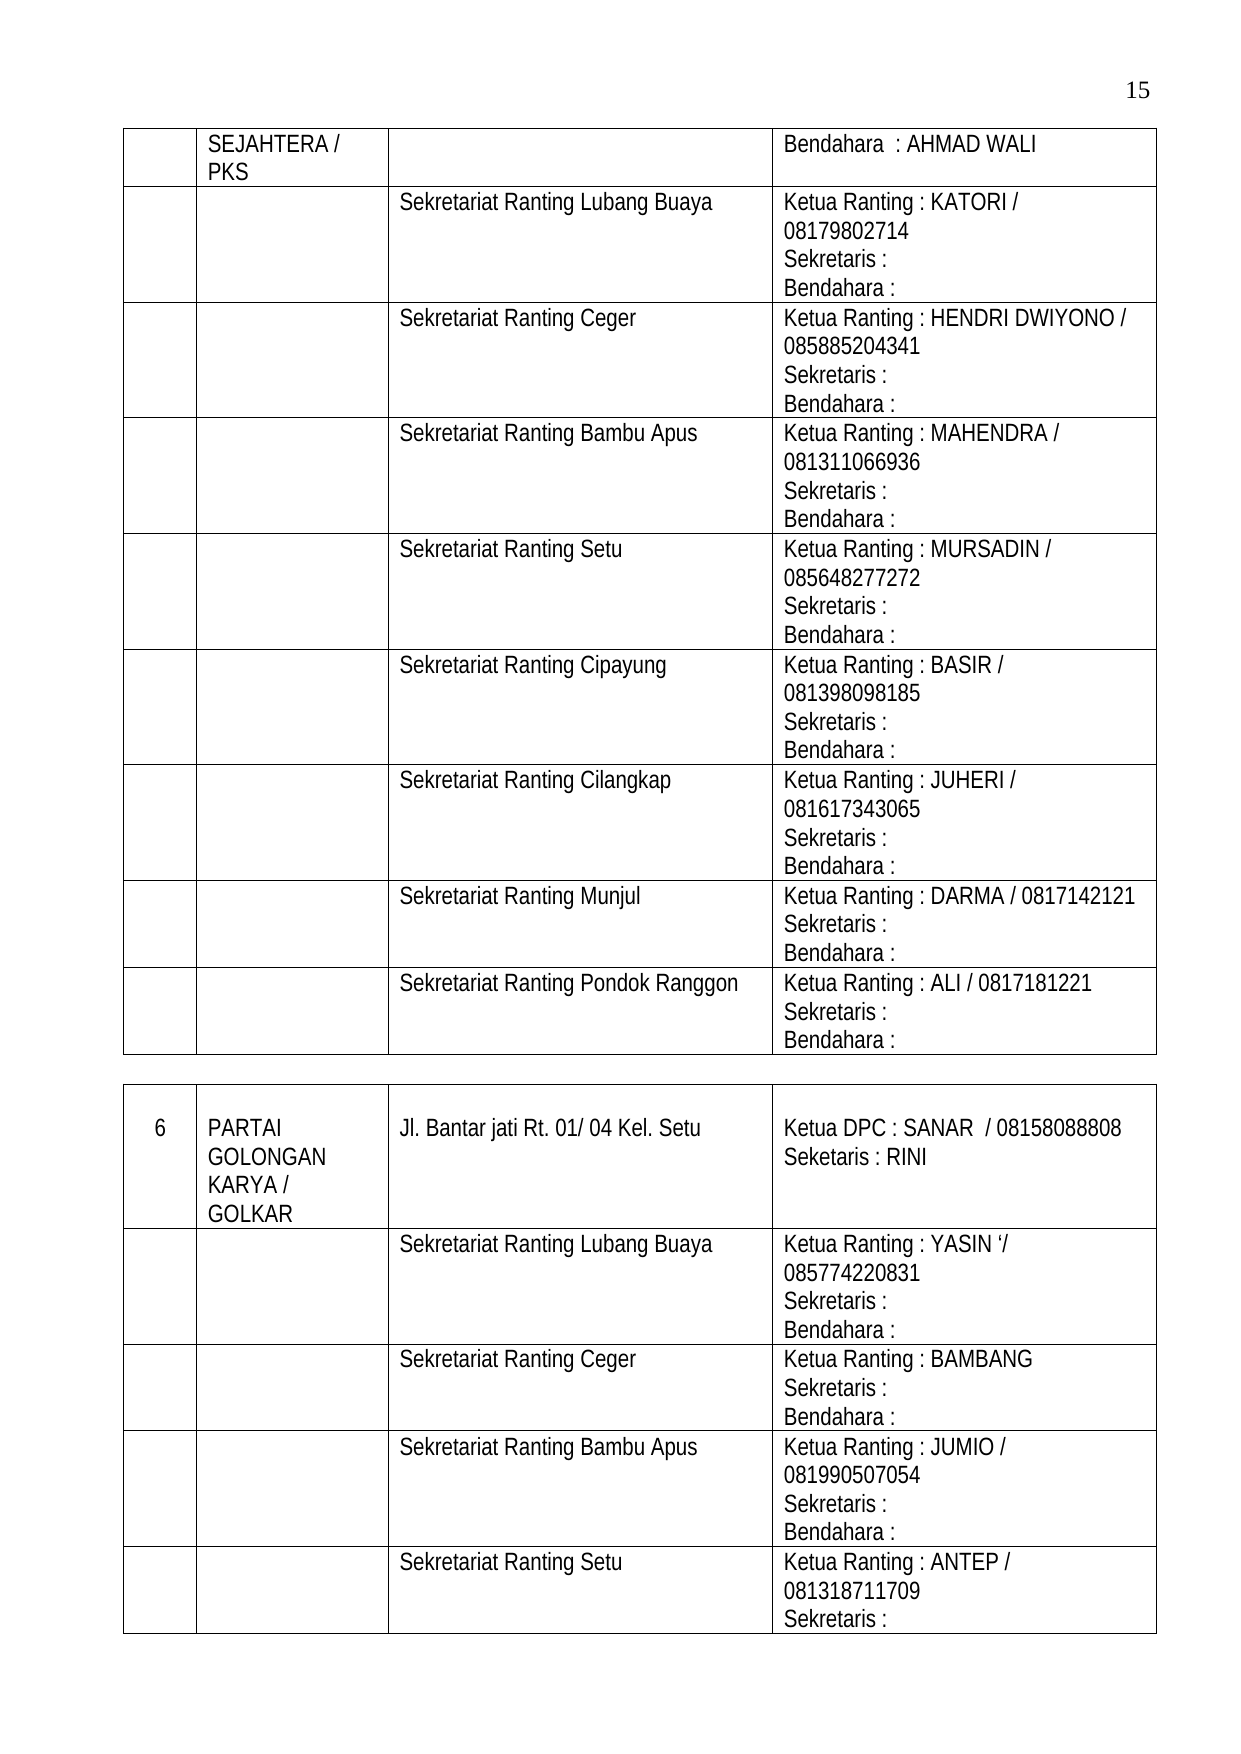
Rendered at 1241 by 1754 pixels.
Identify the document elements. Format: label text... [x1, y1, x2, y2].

table_cell Sekretariat Ranting Ceger [389, 1345, 772, 1430]
table_cell [197, 968, 388, 1054]
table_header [773, 129, 1156, 186]
table_cell Ketua Ranting : YASIN ‘/ 085774220831 Sekretaris : Bendahara : [773, 1229, 1156, 1343]
table_cell [124, 187, 196, 302]
table_cell Sekretariat Ranting Munjul [389, 881, 772, 967]
table_cell [124, 1345, 196, 1430]
table_cell [197, 303, 388, 417]
table_cell Ketua Ranting : MAHENDRA / 081311066936 Sekretaris : Bendahara : [773, 418, 1156, 533]
table_cell Sekretariat Ranting Cipayung [389, 650, 772, 764]
table_cell Ketua Ranting : HENDRI DWIYONO / 085885204341 Sekretaris : Bendahara : [773, 303, 1156, 417]
table_cell [124, 650, 196, 764]
table_cell [197, 1345, 388, 1430]
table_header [389, 129, 772, 186]
table_cell [197, 1431, 388, 1546]
table_cell Sekretariat Ranting Bambu Apus [389, 1431, 772, 1546]
table_cell Sekretariat Ranting Pondok Ranggon [389, 968, 772, 1054]
table_header Jl. Bantar jati Rt. 01/ 04 Kel. Setu [389, 1085, 772, 1228]
table_cell Sekretariat Ranting Lubang Buaya [389, 187, 772, 302]
table_cell Sekretariat Ranting Bambu Apus [389, 418, 772, 533]
table_cell [197, 1229, 388, 1343]
table_cell [197, 1547, 388, 1633]
table_header PARTAI GOLONGAN KARYA / GOLKAR [197, 1085, 388, 1228]
table_cell [197, 881, 388, 967]
table_cell [197, 187, 388, 302]
table_cell Ketua Ranting : ALI / 0817181221 Sekretaris : Bendahara : [773, 968, 1156, 1054]
table_cell Ketua Ranting : BAMBANG Sekretaris : Bendahara : [773, 1345, 1156, 1430]
table_cell Ketua Ranting : JUHERI / 081617343065 Sekretaris : Bendahara : [773, 765, 1156, 880]
table_cell [124, 968, 196, 1054]
table_cell [197, 534, 388, 648]
table_cell [124, 765, 196, 880]
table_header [197, 129, 388, 186]
table_cell Ketua Ranting : KATORI / 08179802714 Sekretaris : Bendahara : [773, 187, 1156, 302]
table_cell Ketua Ranting : BASIR / 081398098185 Sekretaris : Bendahara : [773, 650, 1156, 764]
table_cell [124, 881, 196, 967]
table_cell [197, 765, 388, 880]
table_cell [389, 1547, 772, 1633]
table_cell Ketua Ranting : DARMA / 0817142121 Sekretaris : Bendahara : [773, 881, 1156, 967]
table_cell Sekretariat Ranting Ceger [389, 303, 772, 417]
table_cell [197, 650, 388, 764]
table_cell [124, 1229, 196, 1343]
table_cell [197, 418, 388, 533]
table_cell [124, 1431, 196, 1546]
table_header Ketua DPC : SANAR / 08158088808 Seketaris : RINI [773, 1085, 1156, 1228]
table_cell Ketua Ranting : MURSADIN / 085648277272 Sekretaris : Bendahara : [773, 534, 1156, 648]
table_header 5 [124, 129, 196, 186]
table_cell [124, 418, 196, 533]
table_cell [124, 1547, 196, 1633]
table_cell Ketua Ranting : JUMIO / 081990507054 Sekretaris : Bendahara : [773, 1431, 1156, 1546]
table_cell Sekretariat Ranting Setu [389, 534, 772, 648]
table_header 6 [124, 1085, 196, 1228]
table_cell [773, 1547, 1156, 1633]
table_cell [124, 534, 196, 648]
table_cell Sekretariat Ranting Cilangkap [389, 765, 772, 880]
table_cell [124, 303, 196, 417]
table_cell Sekretariat Ranting Lubang Buaya [389, 1229, 772, 1343]
